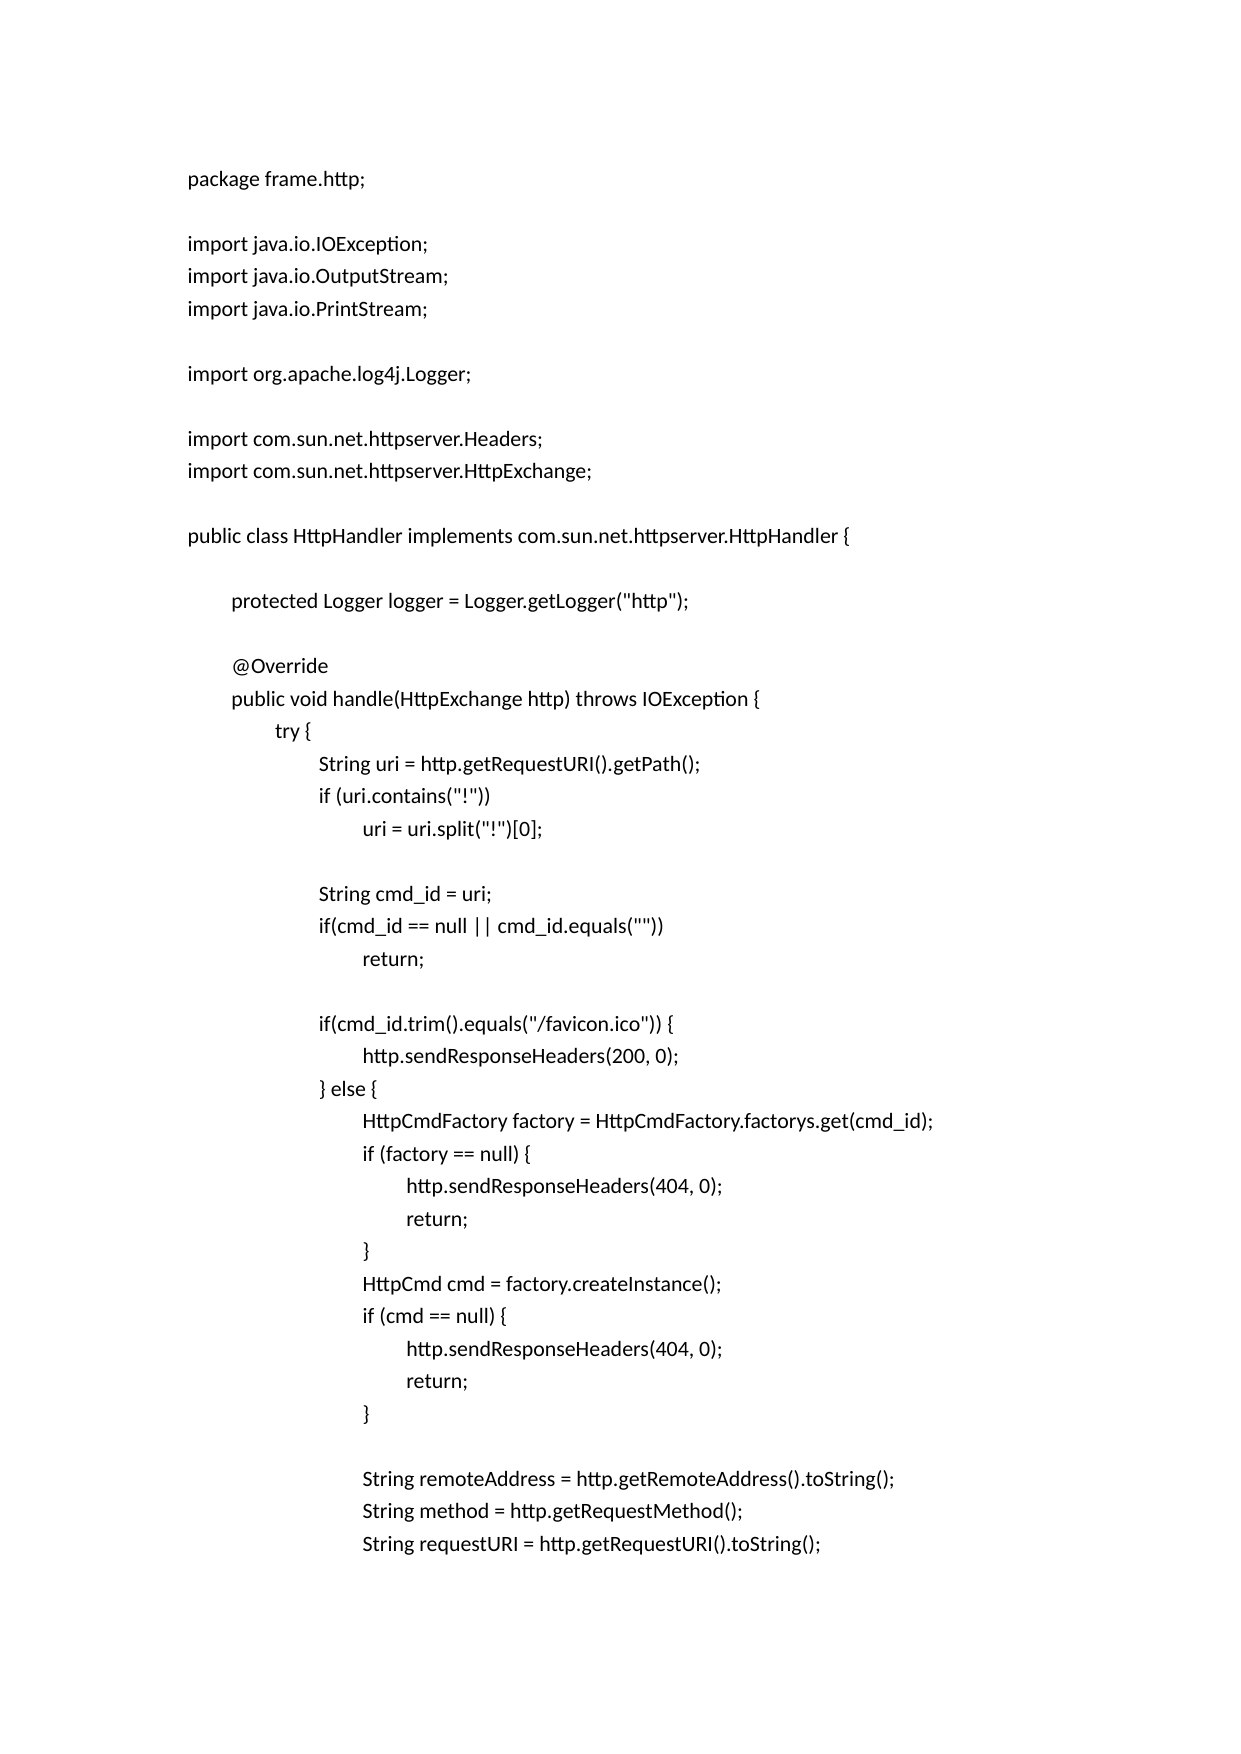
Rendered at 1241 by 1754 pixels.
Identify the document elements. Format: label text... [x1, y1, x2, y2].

text if(cmd_id == null || cmd_id.equals("")) [187, 909, 1053, 942]
text uri = uri.split("!")[0]; [187, 812, 1053, 844]
text return; [187, 1364, 1053, 1397]
text String uri = http.getRequestURI().getPath(); [187, 747, 1053, 779]
text if (uri.contains("!")) [187, 779, 1053, 812]
text http.sendResponseHeaders(404, 0); [187, 1169, 1053, 1202]
text } [187, 1234, 1053, 1267]
text } [187, 1397, 1053, 1429]
text if (factory == null) { [187, 1137, 1053, 1169]
text HttpCmdFactory factory = HttpCmdFactory.factorys.get(cmd_id); [187, 1104, 1053, 1137]
text import java.io.IOException; [187, 227, 1053, 259]
text HttpCmd cmd = factory.createInstance(); [187, 1267, 1053, 1299]
text http.sendResponseHeaders(200, 0); [187, 1039, 1053, 1072]
text try { [187, 714, 1053, 747]
text public void handle(HttpExchange http) throws IOException { [187, 682, 1053, 714]
text String method = http.getRequestMethod(); [187, 1494, 1053, 1527]
text String requestURI = http.getRequestURI().toString(); [187, 1527, 1053, 1559]
text http.sendResponseHeaders(404, 0); [187, 1332, 1053, 1364]
text protected Logger logger = Logger.getLogger("http"); [187, 584, 1053, 617]
text if (cmd == null) { [187, 1299, 1053, 1332]
text if(cmd_id.trim().equals("/favicon.ico")) { [187, 1007, 1053, 1039]
text import com.sun.net.httpserver.HttpExchange; [187, 454, 1053, 487]
text } else { [187, 1072, 1053, 1104]
text import java.io.OutputStream; [187, 259, 1053, 292]
text String remoteAddress = http.getRemoteAddress().toString(); [187, 1462, 1053, 1494]
text String cmd_id = uri; [187, 877, 1053, 909]
text public class HttpHandler implements com.sun.net.httpserver.HttpHandler { [187, 519, 1053, 552]
text import com.sun.net.httpserver.Headers; [187, 422, 1053, 454]
text @Override [187, 649, 1053, 682]
text return; [187, 942, 1053, 974]
text return; [187, 1202, 1053, 1234]
text package frame.http; [187, 162, 1053, 194]
text import java.io.PrintStream; [187, 292, 1053, 324]
text import org.apache.log4j.Logger; [187, 357, 1053, 389]
